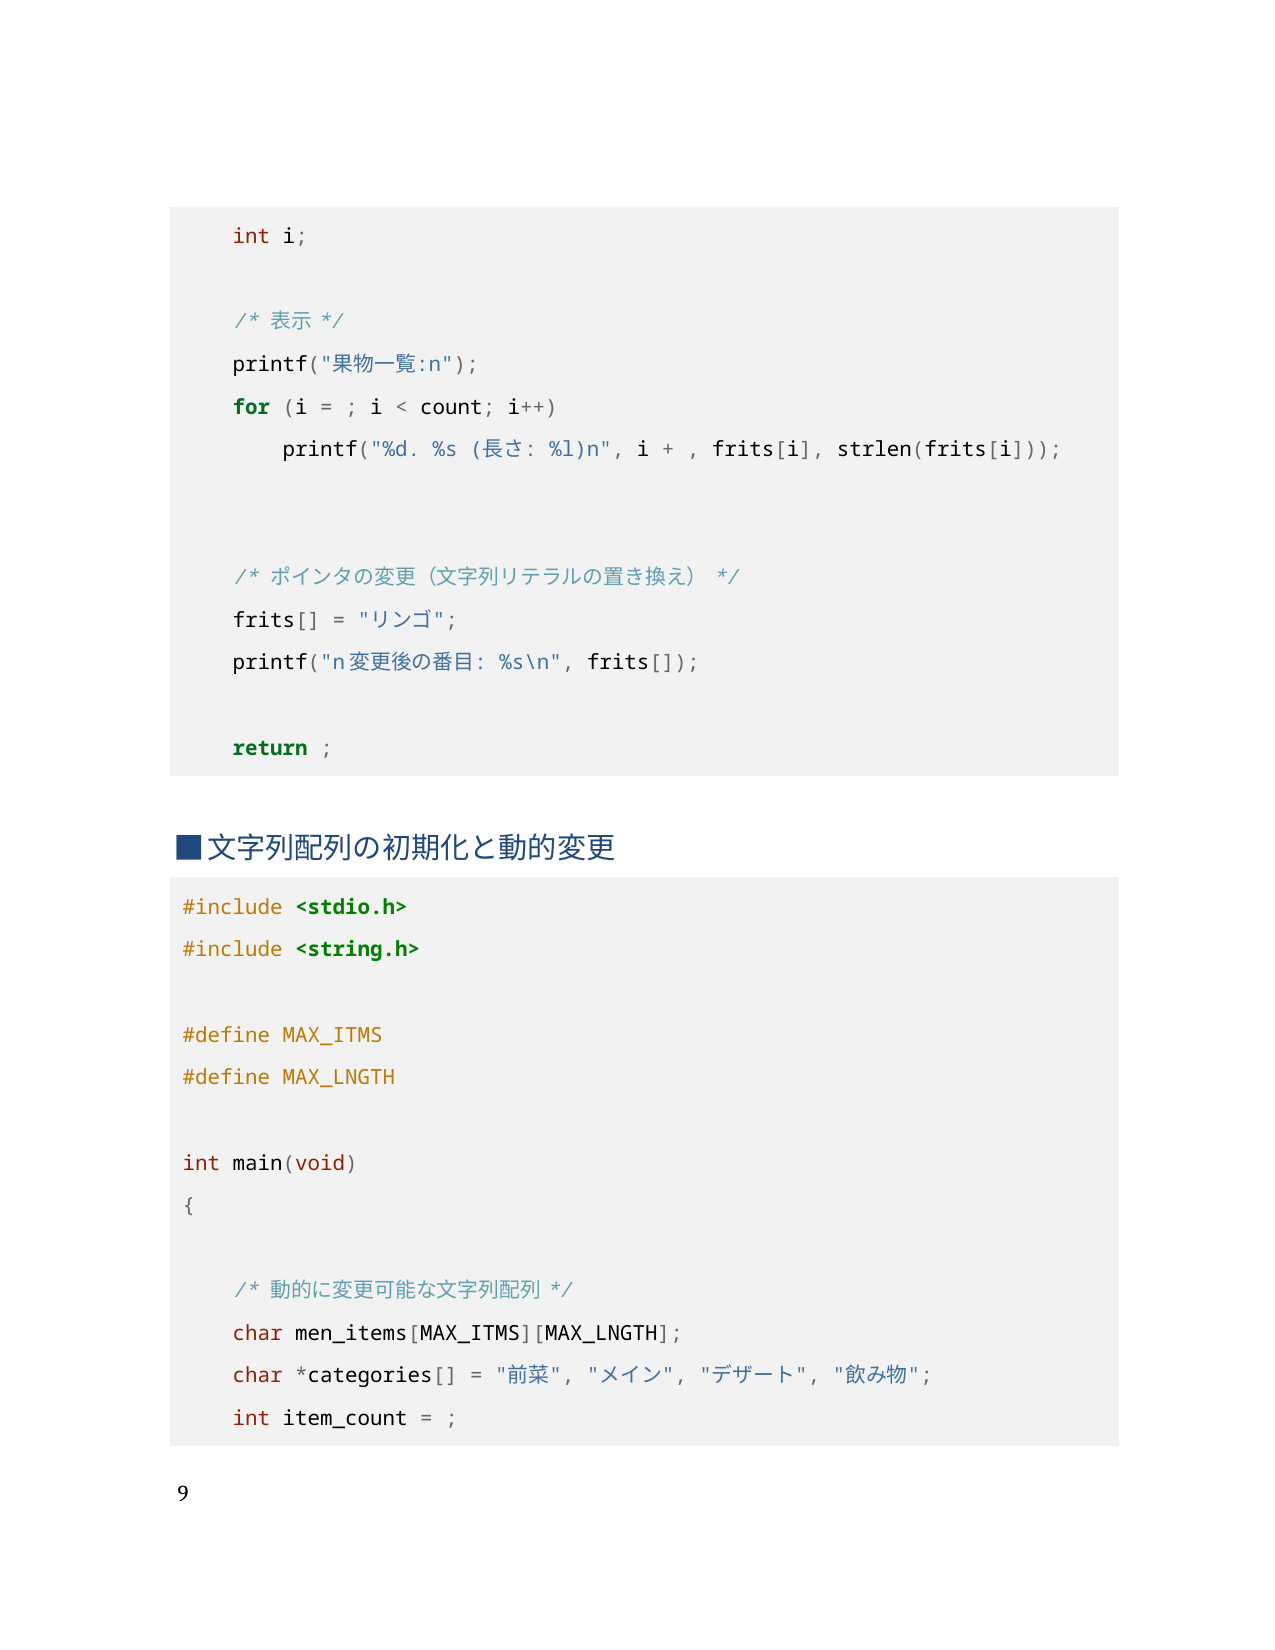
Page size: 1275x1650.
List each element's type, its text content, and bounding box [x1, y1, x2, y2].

subtitle 文字列配列の初期化と動的変更 [177, 827, 1098, 867]
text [183, 219, 1106, 763]
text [183, 890, 1106, 1434]
